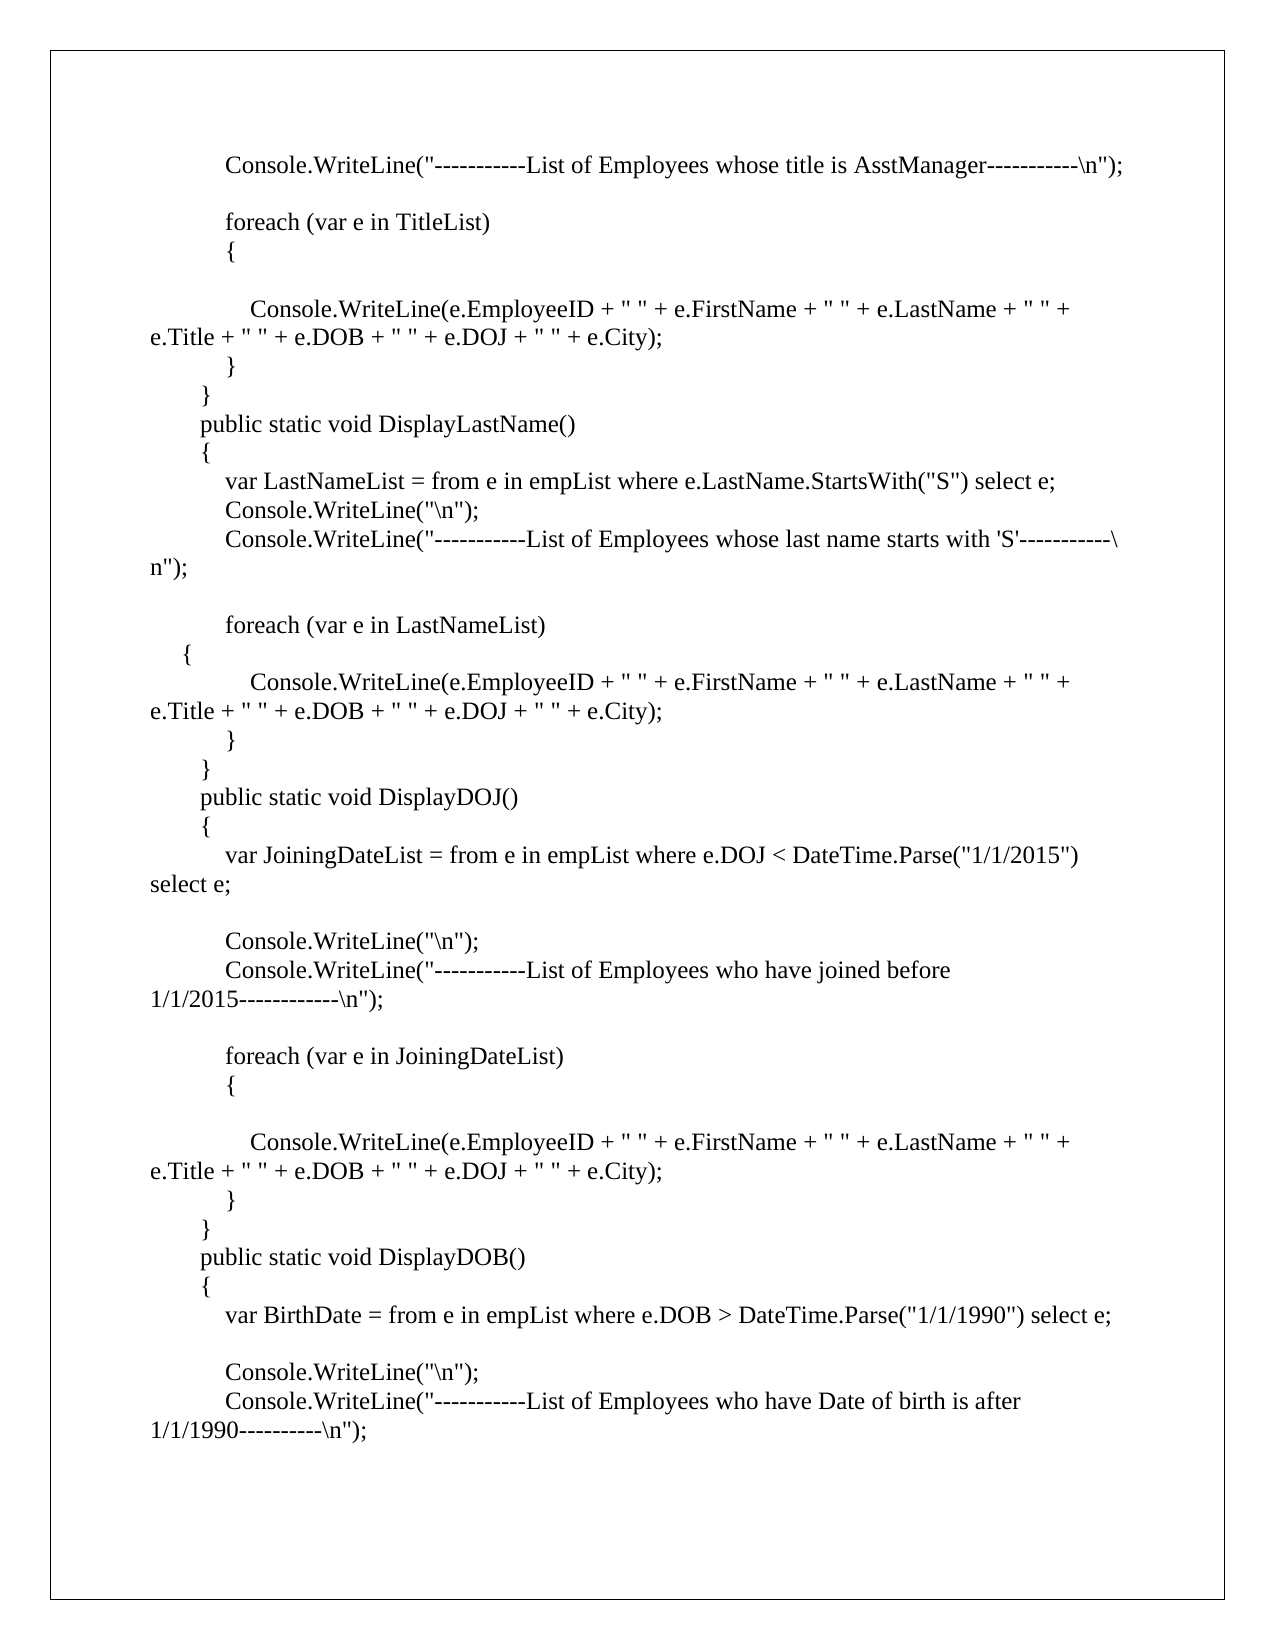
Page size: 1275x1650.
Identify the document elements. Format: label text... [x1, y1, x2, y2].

text Console.WriteLine("\n"); [150, 495, 1125, 524]
text { [150, 1070, 1125, 1099]
text Console.WriteLine("-----------List of Employees who have Date of birth is after 1/1/1990----------\n"); [150, 1386, 1125, 1444]
text Console.WriteLine("\n"); [150, 926, 1125, 955]
text var LastNameList = from e in empList where e.LastName.StartsWith("S") select e; [150, 466, 1125, 495]
text public static void DisplayLastName() [150, 409, 1125, 437]
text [150, 294, 1125, 351]
text { [150, 639, 1125, 667]
text { [150, 437, 1125, 466]
text } [150, 1185, 1125, 1214]
text public static void DisplayDOB() [150, 1242, 1125, 1271]
text foreach (var e in JoiningDateList) [150, 1041, 1125, 1070]
text } [150, 725, 1125, 754]
text Console.WriteLine(e.EmployeeID + " " + e.FirstName + " " + e.LastName + " " + e.Title + " " + e.DOB + " " + e.DOJ + " " + e.City); [150, 667, 1125, 725]
text { [150, 811, 1125, 840]
text } [150, 1214, 1125, 1242]
text } [150, 754, 1125, 782]
text Console.WriteLine("-----------List of Employees who have joined before 1/1/2015------------\n"); [150, 955, 1125, 1012]
text Console.WriteLine(e.EmployeeID + " " + e.FirstName + " " + e.LastName + " " + e.Title + " " + e.DOB + " " + e.DOJ + " " + e.City); [150, 1127, 1125, 1185]
text foreach (var e in LastNameList) [150, 610, 1125, 639]
text { [150, 1271, 1125, 1300]
text } [150, 380, 1125, 409]
text var JoiningDateList = from e in empList where e.DOJ < DateTime.Parse("1/1/2015") select e; [150, 840, 1125, 897]
text Console.WriteLine("\n"); [150, 1357, 1125, 1386]
text Console.WriteLine("-----------List of Employees whose last name starts with 'S'-----------\n"); [150, 524, 1125, 581]
text } [150, 351, 1125, 380]
text public static void DisplayDOJ() [150, 782, 1125, 811]
text { [150, 236, 1125, 265]
text foreach (var e in TitleList) [150, 207, 1125, 236]
text Console.WriteLine("-----------List of Employees whose title is AsstManager-----------\n"); [150, 150, 1125, 179]
text var BirthDate = from e in empList where e.DOB > DateTime.Parse("1/1/1990") select e; [150, 1300, 1125, 1329]
